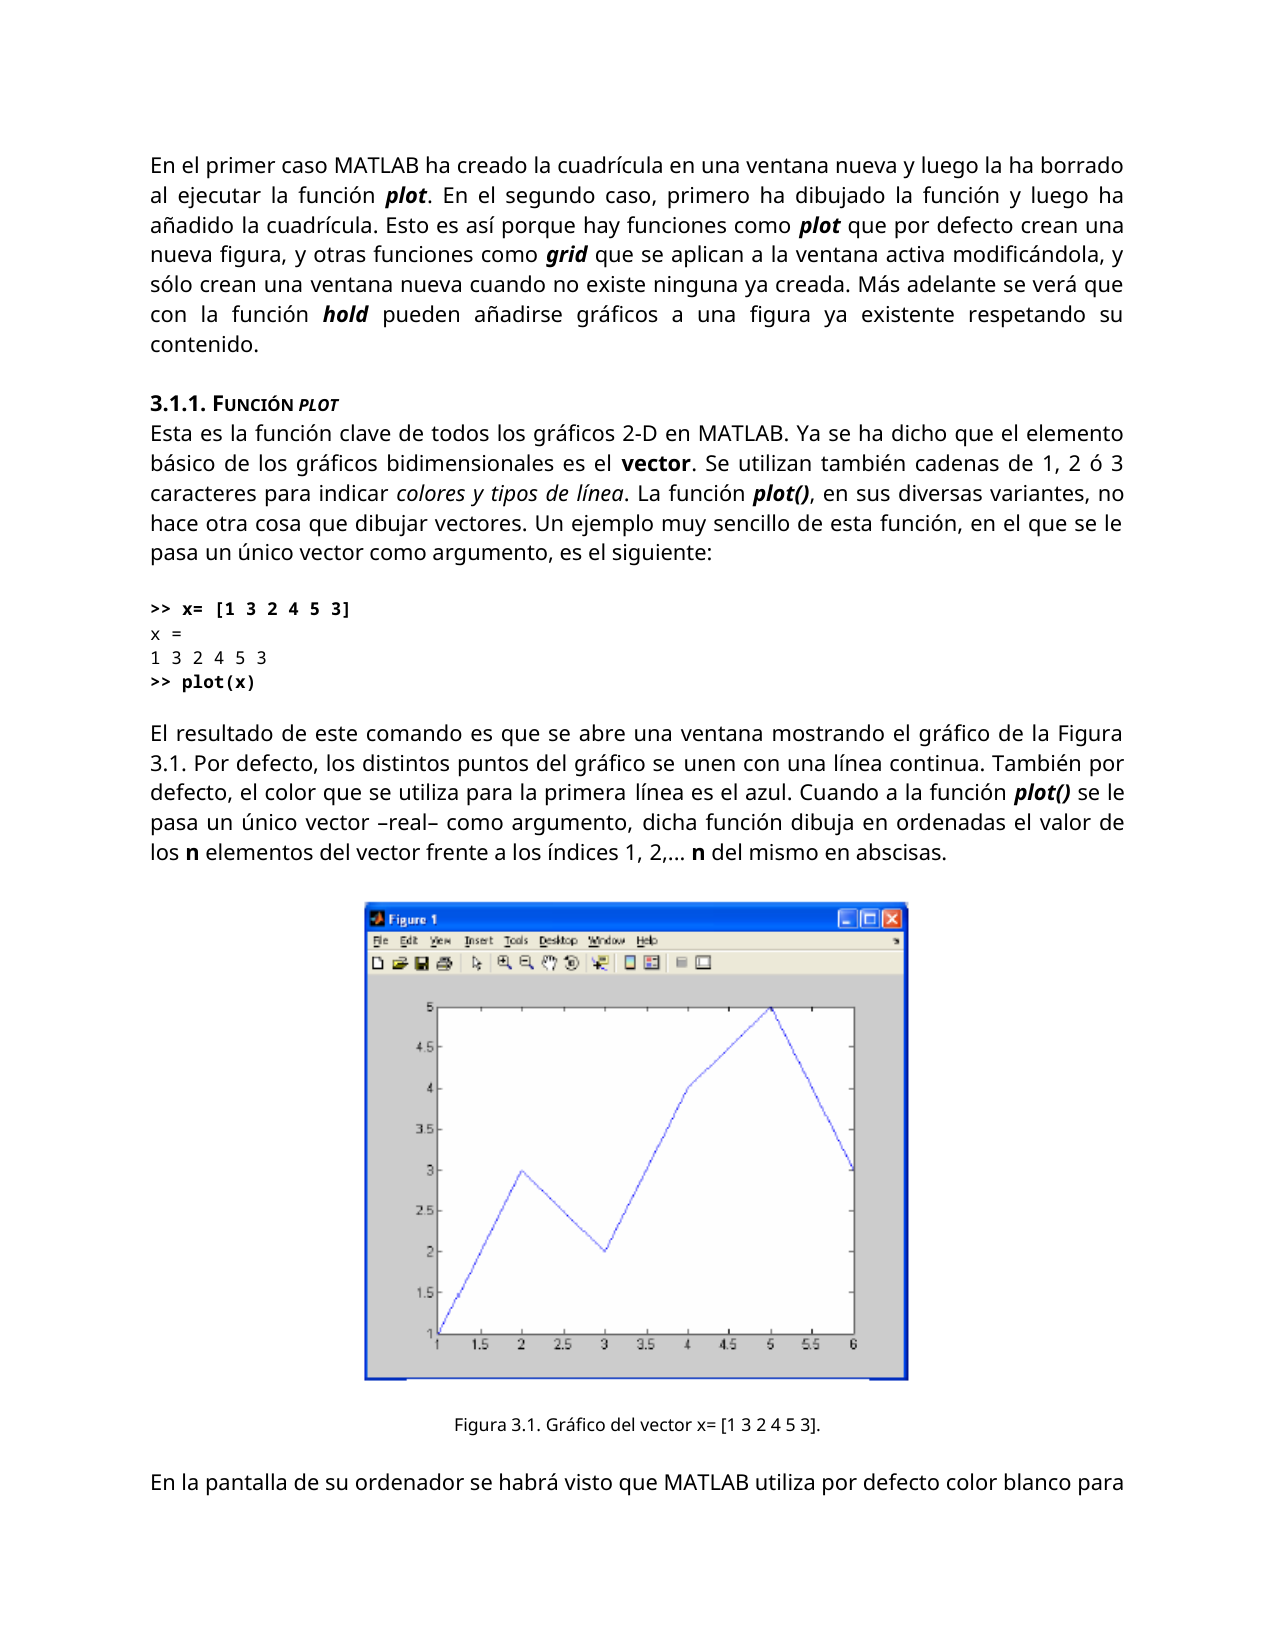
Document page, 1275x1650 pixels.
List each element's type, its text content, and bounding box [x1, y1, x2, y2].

text En el primer caso MATLAB ha creado la cuadrícula en una ventana nueva y luego la ha borrado al ejecutar la función plot. En el segundo caso, primero ha dibujado la función y luego ha añadido la cuadrícula. Esto es así porque hay funciones como plot que por defecto crean una nueva figura, y otras funciones como grid que se aplican a la ventana activa modificándola, y sólo crean una ventana nueva cuando no existe ninguna ya creada. Más adelante se verá que con la función hold pueden añadirse gráficos a una figura ya existente respetando su contenido. [150, 150, 1125, 358]
text 3.1.1. FUNCIÓN PLOT [150, 388, 1125, 418]
text Figura 3.1. Gráfico del vector x= [1 3 2 4 5 3]. [150, 1413, 1125, 1437]
text Esta es la función clave de todos los gráficos 2-D en MATLAB. Ya se ha dicho que el elemento básico de los gráficos bidimensionales es el vector. Se utilizan también cadenas de 1, 2 ó 3 caracteres para indicar colores y tipos de línea. La función plot(), en sus diversas variantes, no hace otra cosa que dibujar vectores. Un ejemplo muy sencillo de esta función, en el que se le pasa un único vector como argumento, es el siguiente: [150, 418, 1125, 567]
text 1 3 2 4 5 3 [150, 645, 1125, 669]
text >> x= [1 3 2 4 5 3] [150, 597, 1125, 621]
text El resultado de este comando es que se abre una ventana mostrando el gráfico de la Figura 3.1. Por defecto, los distintos puntos del gráfico se unen con una línea continua. También por defecto, el color que se utiliza para la primera línea es el azul. Cuando a la función plot() se le pasa un único vector –real– como argumento, dicha función dibuja en ordenadas el valor de los n elementos del vector frente a los índices 1, 2,... n del mismo en abscisas. [150, 718, 1125, 867]
text x = [150, 621, 1125, 645]
text >> plot(x) [150, 669, 1125, 693]
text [150, 1467, 1125, 1496]
picture [361, 896, 914, 1384]
